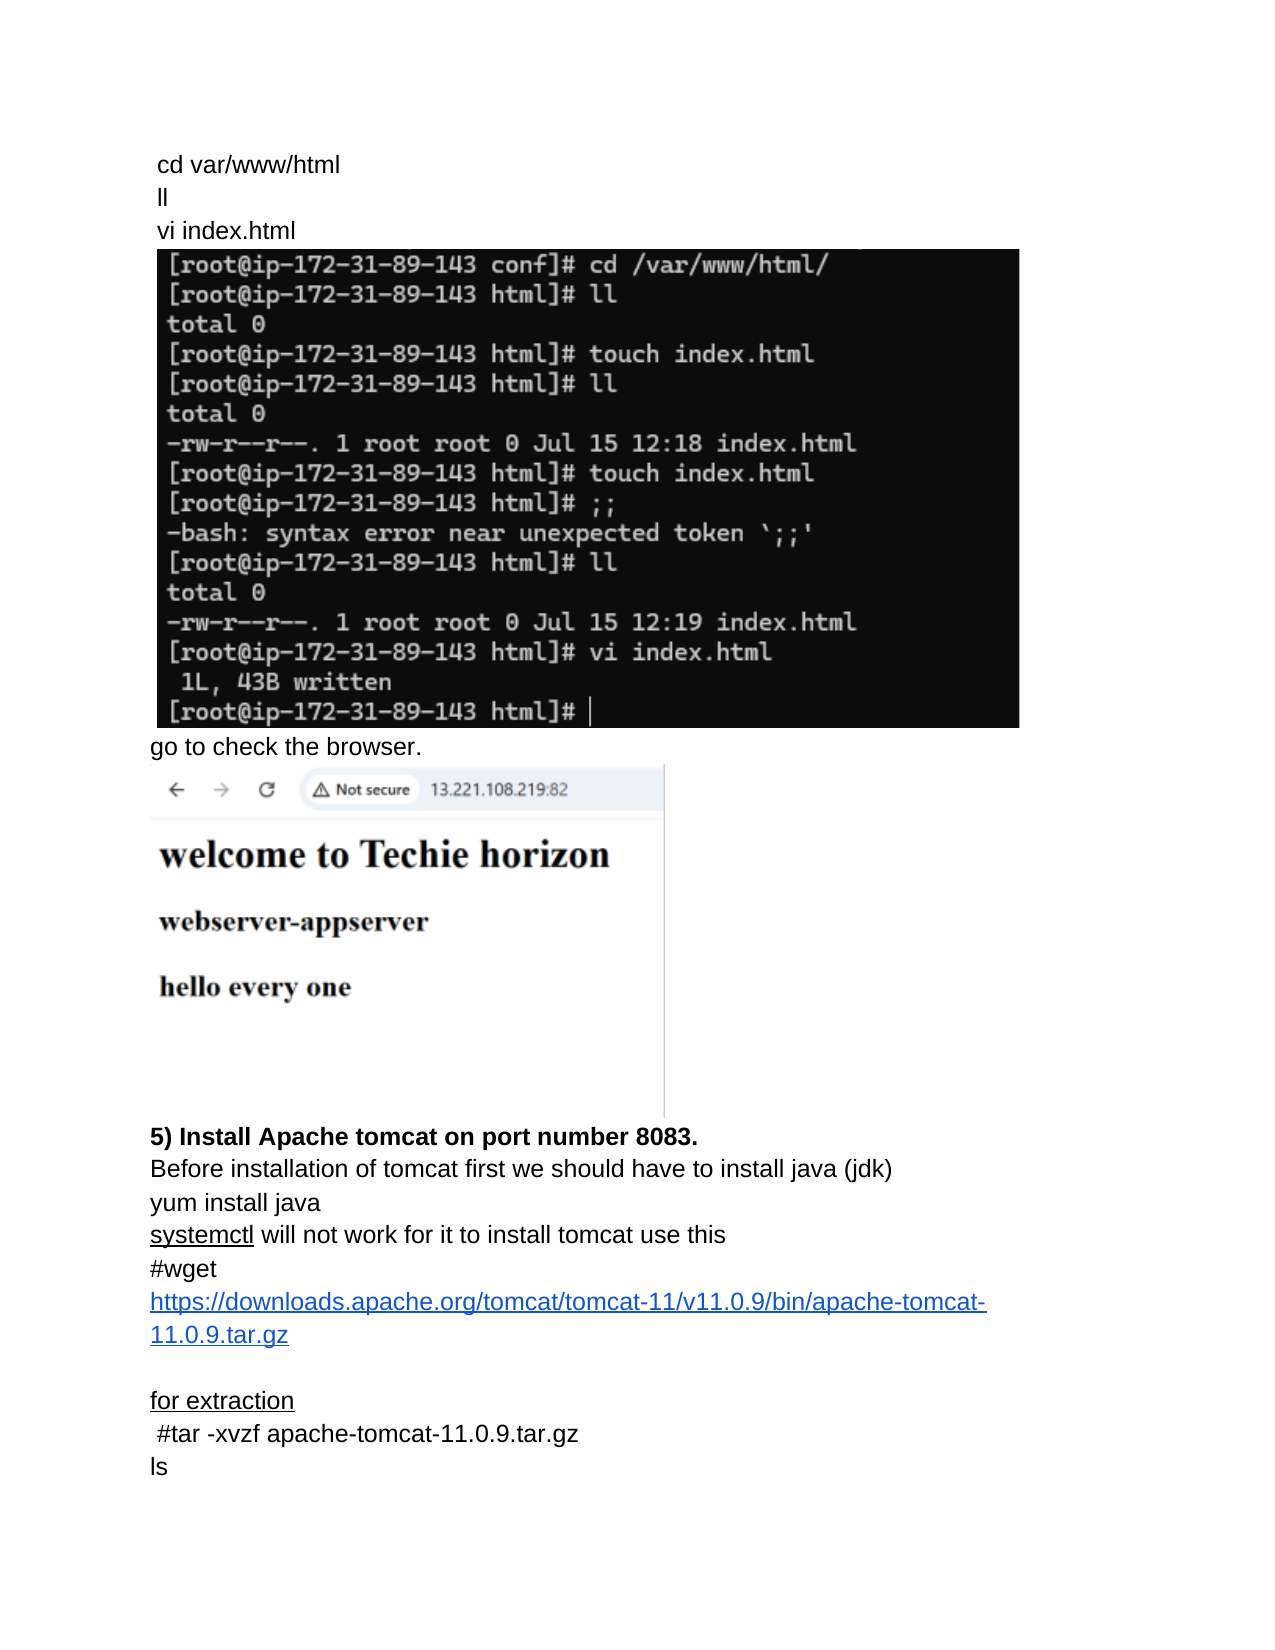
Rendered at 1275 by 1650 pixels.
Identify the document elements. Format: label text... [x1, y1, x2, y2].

text systemctl will not work for it to install tomcat use this [150, 1221, 1125, 1249]
text https://downloads.apache.org/tomcat/tomcat-11/v11.0.9/bin/apache-tomcat-11.0.9.tar.gz [150, 1287, 1125, 1348]
text cd var/www/html [150, 150, 1125, 179]
picture [150, 764, 666, 1118]
text go to check the browser. [150, 731, 1125, 760]
text #wget [150, 1253, 1125, 1282]
text ll [150, 183, 1125, 212]
text yum install java [150, 1187, 1125, 1216]
text for extraction [150, 1386, 1125, 1414]
text Before installation of tomcat first we should have to install java (jdk) [150, 1154, 1125, 1183]
text vi index.html [150, 216, 1125, 245]
text 5) Install Apache tomcat on port number 8083. [150, 1121, 1125, 1150]
text #tar -xvzf apache-tomcat-11.0.9.tar.gz [150, 1419, 1125, 1447]
picture [157, 249, 1020, 728]
text ls [150, 1452, 1125, 1480]
